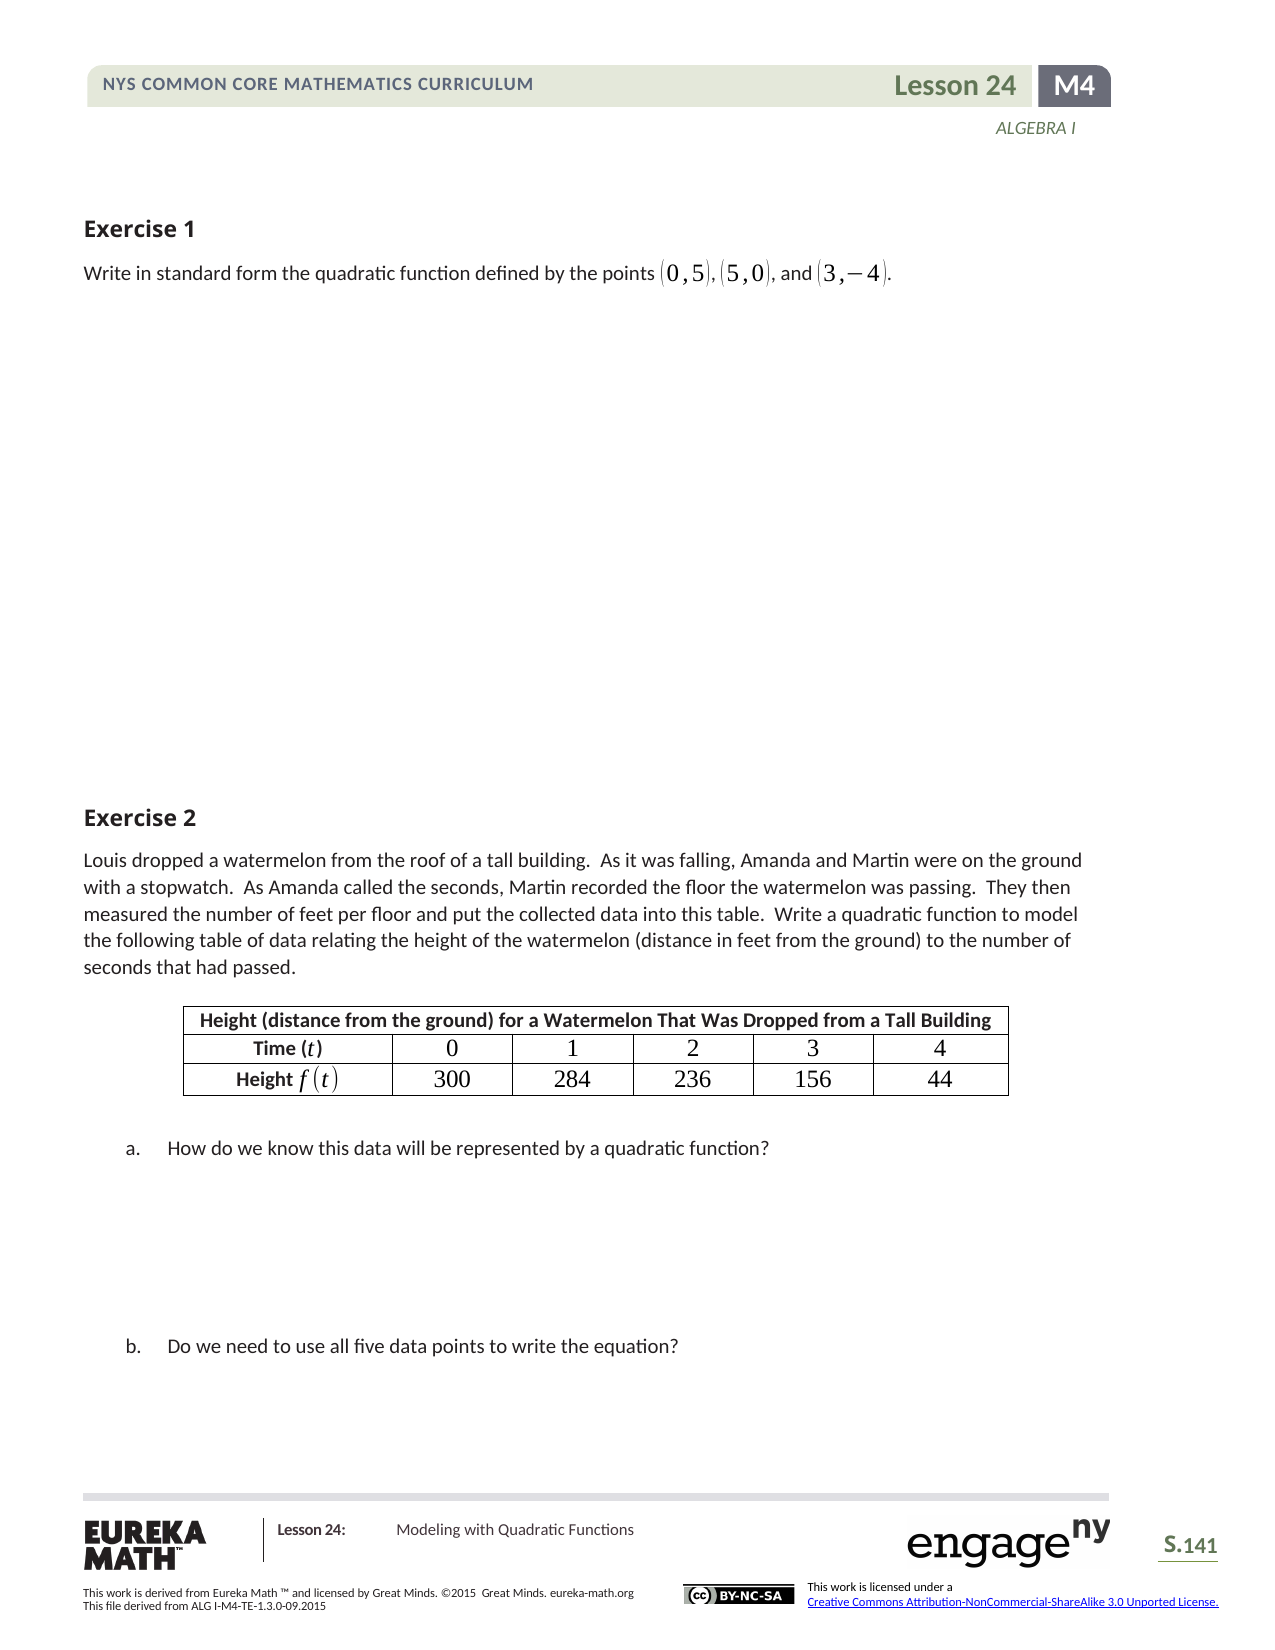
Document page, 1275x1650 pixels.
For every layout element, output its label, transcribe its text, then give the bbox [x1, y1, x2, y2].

text Louis dropped a watermelon from the roof of a tall building. As it was falling, Amanda and Martin were on the ground with a stopwatch. As Amanda called the seconds, Martin recorded the floor the watermelon was passing. They then measured the number of feet per floor and put the collected data into this table. Write a quadratic function to model the following table of data relating the height of the watermelon (distance in feet from the ground) to the number of seconds that had passed. [83, 847, 1108, 979]
table_cell [874, 1035, 1008, 1063]
table_cell Height [184, 1064, 392, 1095]
text Exercise 2 [83, 802, 1108, 833]
table_cell [634, 1064, 753, 1095]
table_cell [393, 1064, 512, 1095]
table_cell [393, 1035, 512, 1063]
picture [681, 1584, 794, 1604]
table_cell [754, 1064, 873, 1095]
table_header Height (distance from the ground) for a Watermelon That Was Dropped from a Tall Building [184, 1007, 1008, 1033]
table_cell [513, 1035, 633, 1063]
text Write in standard form the quadratic function defined by the points , , and . [83, 258, 1108, 288]
table_cell [874, 1064, 1008, 1095]
table_cell [754, 1035, 873, 1063]
table_cell [634, 1035, 753, 1063]
text Exercise 1 [83, 212, 1108, 244]
list Do we need to use all five data points to write the equation? [125, 1333, 1108, 1358]
picture [74, 1513, 209, 1574]
list How do we know this data will be represented by a quadratic function? [125, 1136, 1108, 1161]
table_cell Time () [184, 1035, 392, 1063]
table_cell [513, 1064, 633, 1095]
picture [906, 1515, 1110, 1569]
